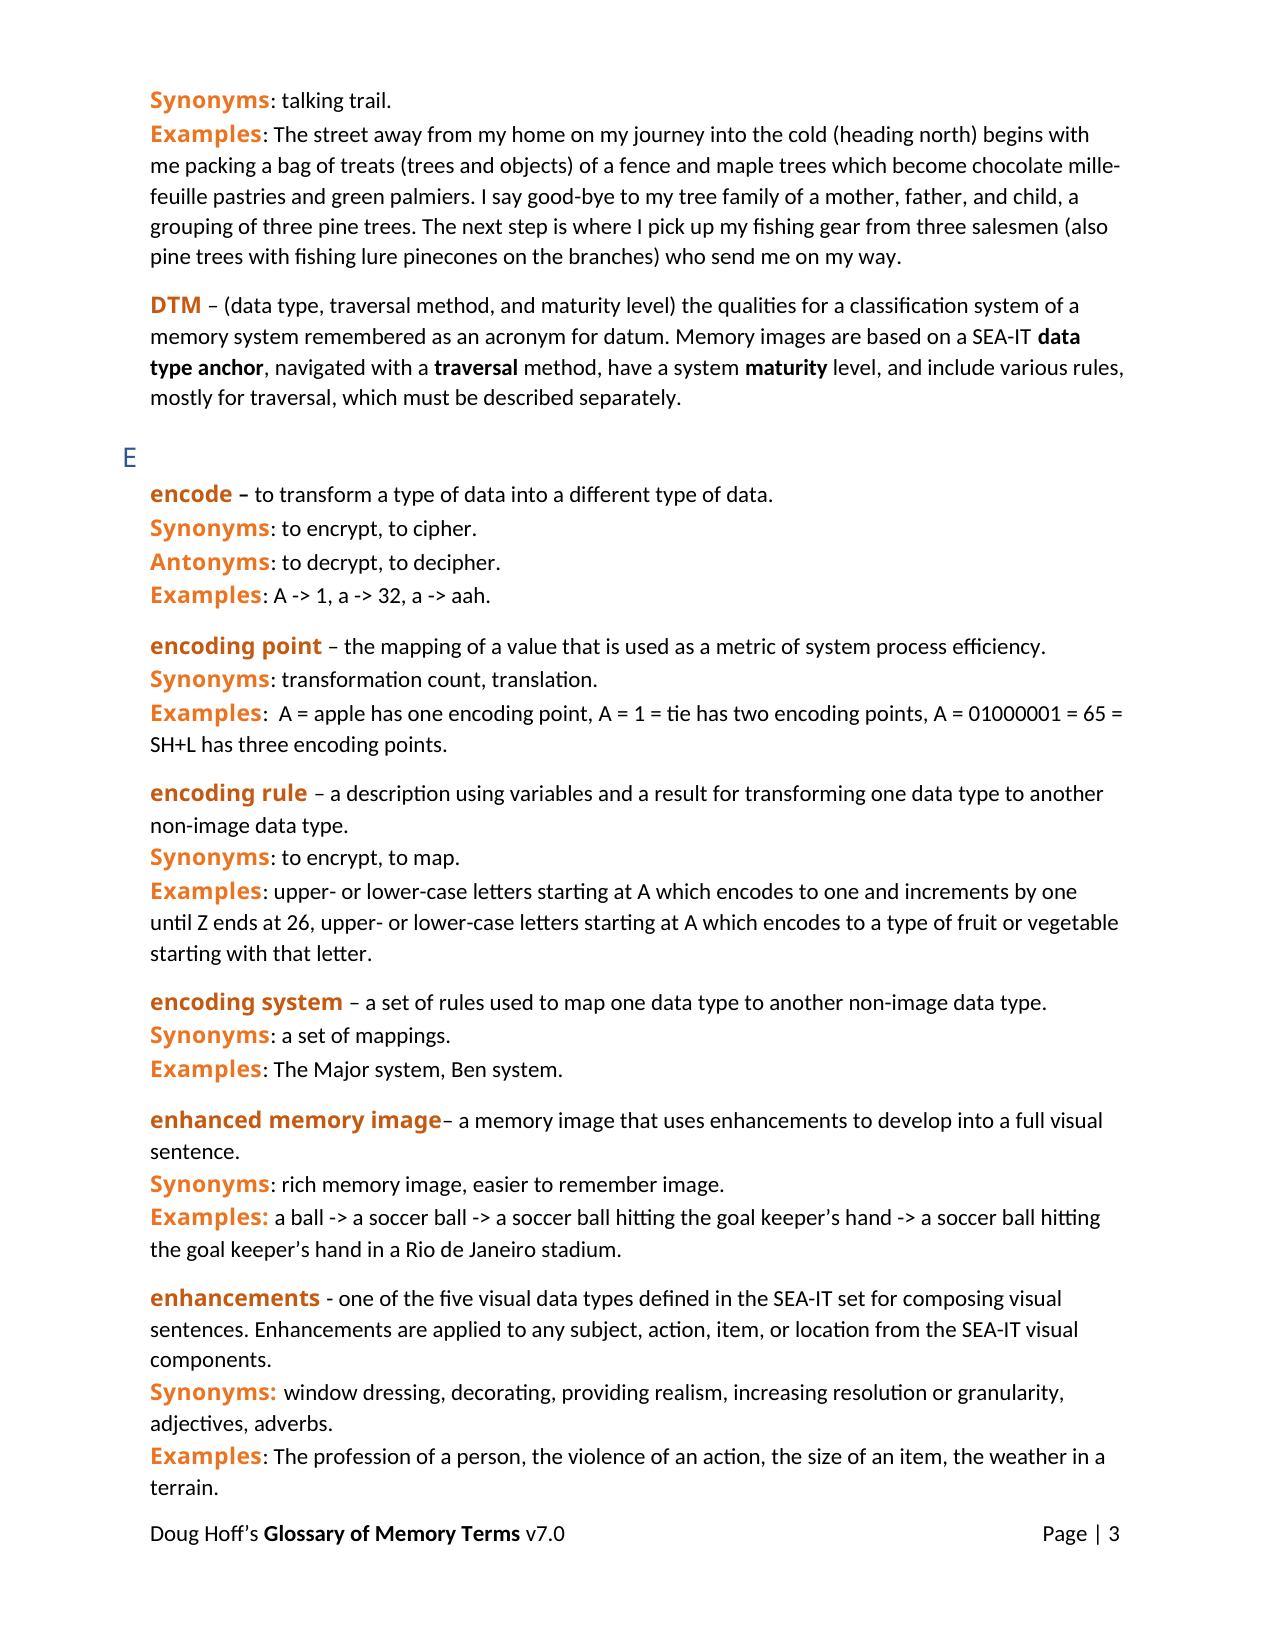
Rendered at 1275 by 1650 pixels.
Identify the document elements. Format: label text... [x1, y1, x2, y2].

text enhancements - one of the five visual data types defined in the SEA-IT set for composing visual sentences. Enhancements are applied to any subject, action, item, or location from the SEA-IT visual components. Synonyms: window dressing, decorating, providing realism, increasing resolution or granularity, adjectives, adverbs. Examples: The profession of a person, the violence of an action, the size of an item, the weather in a terrain. [150, 1282, 1125, 1501]
text encode – to transform a type of data into a different type of data. Synonyms: to encrypt, to cipher. Antonyms: to decrypt, to decipher. Examples: A -> 1, a -> 32, a -> aah. [150, 478, 1125, 610]
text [150, 84, 1125, 270]
text encoding point – the mapping of a value that is used as a metric of system process efficiency. Synonyms: transformation count, translation. Examples: A = apple has one encoding point, A = 1 = tie has two encoding points, A = 01000001 = 65 = SH+L has three encoding points. [150, 629, 1125, 758]
text encoding rule – a description using variables and a result for transforming one data type to another non-image data type. Synonyms: to encrypt, to map. Examples: upper- or lower-case letters starting at A which encodes to one and increments by one until Z ends at 26, upper- or lower-case letters starting at A which encodes to a type of fruit or vegetable starting with that letter. [150, 777, 1125, 967]
text DTM – (data type, traversal method, and maturity level) the qualities for a classification system of a memory system remembered as an acronym for datum. Memory images are based on a SEA-IT data type anchor, navigated with a traversal method, have a system maturity level, and include various rules, mostly for traversal, which must be described separately. [150, 289, 1125, 411]
subtitle E [122, 438, 1125, 475]
text enhanced memory image– a memory image that uses enhancements to develop into a full visual sentence. Synonyms: rich memory image, easier to remember image. Examples: a ball -> a soccer ball -> a soccer ball hitting the goal keeper’s hand -> a soccer ball hitting the goal keeper’s hand in a Rio de Janeiro stadium. [150, 1103, 1125, 1263]
text encoding system – a set of rules used to map one data type to another non-image data type. Synonyms: a set of mappings. Examples: The Major system, Ben system. [150, 986, 1125, 1084]
